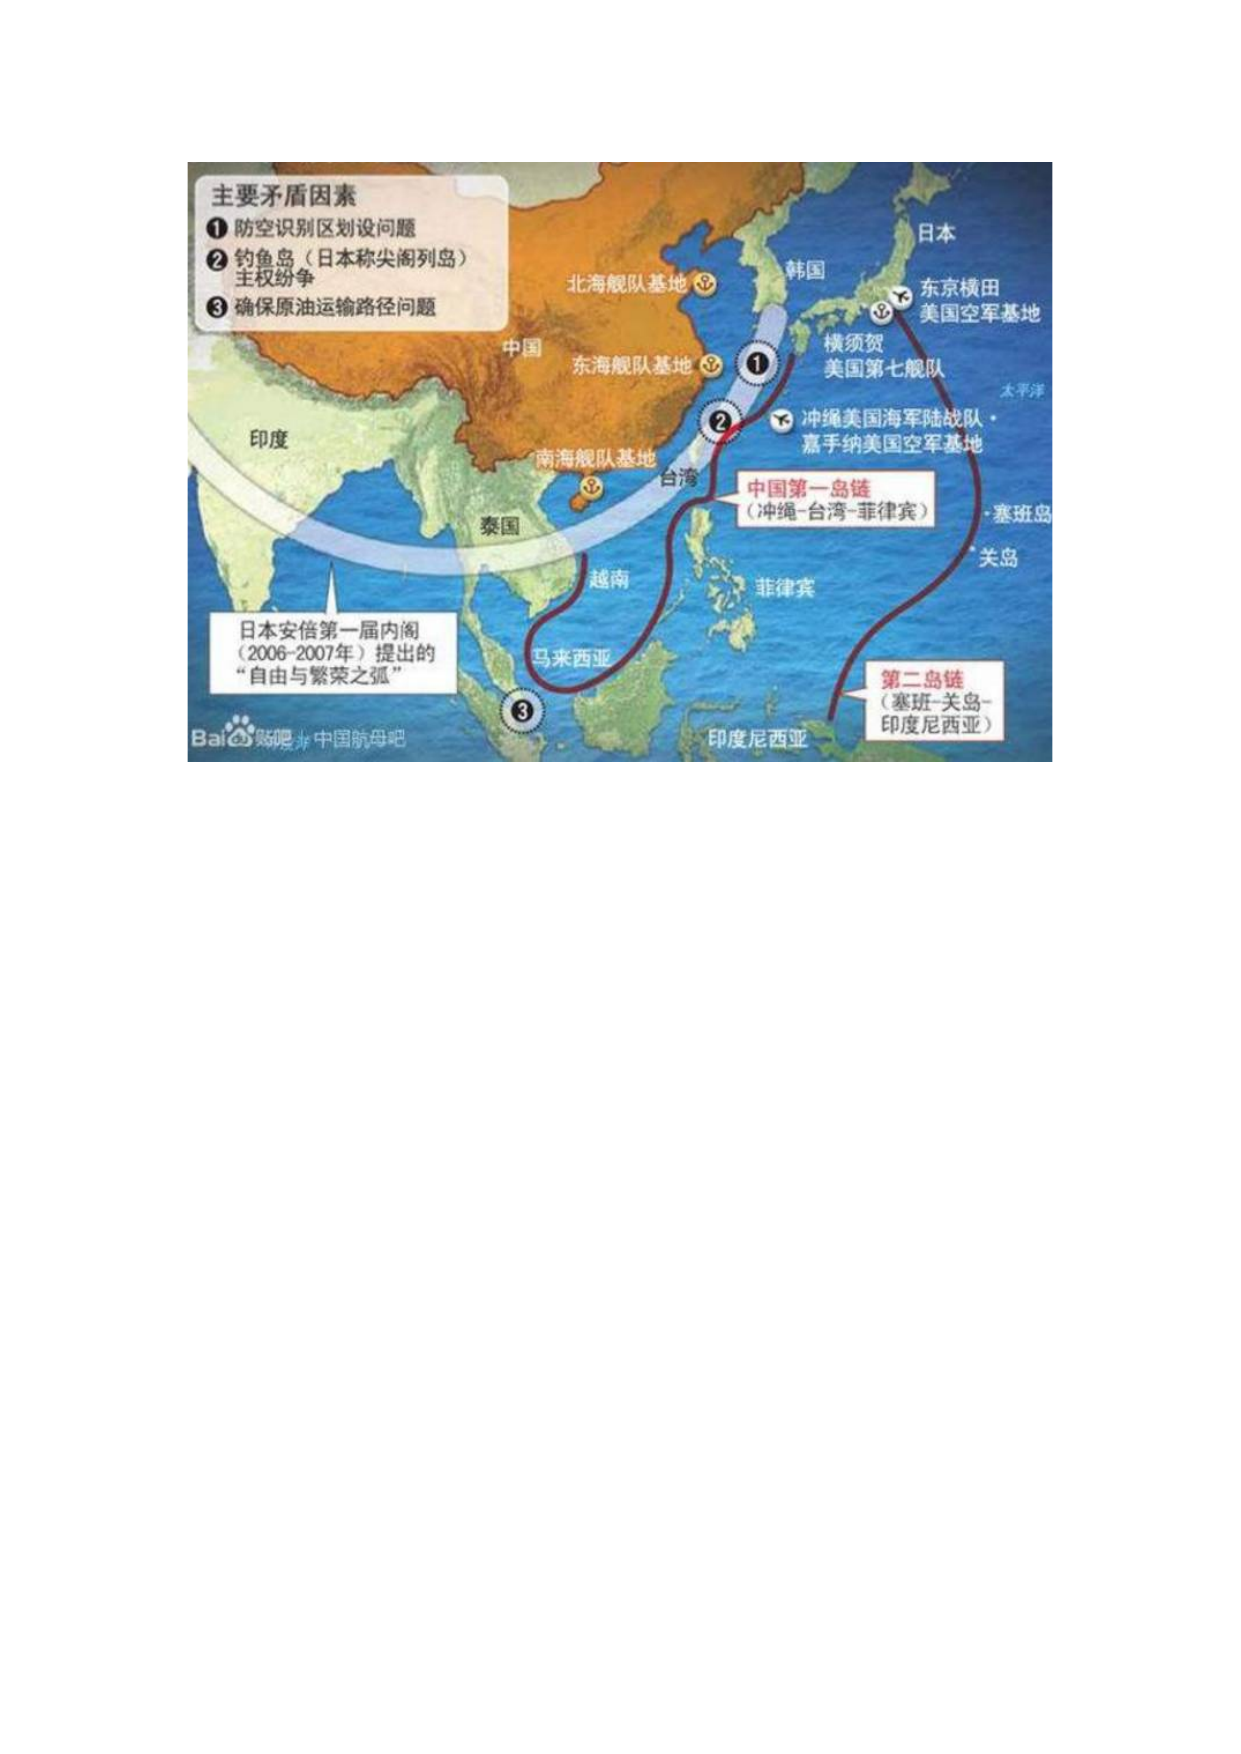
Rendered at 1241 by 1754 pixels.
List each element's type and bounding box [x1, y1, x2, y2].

picture [187, 162, 1053, 762]
